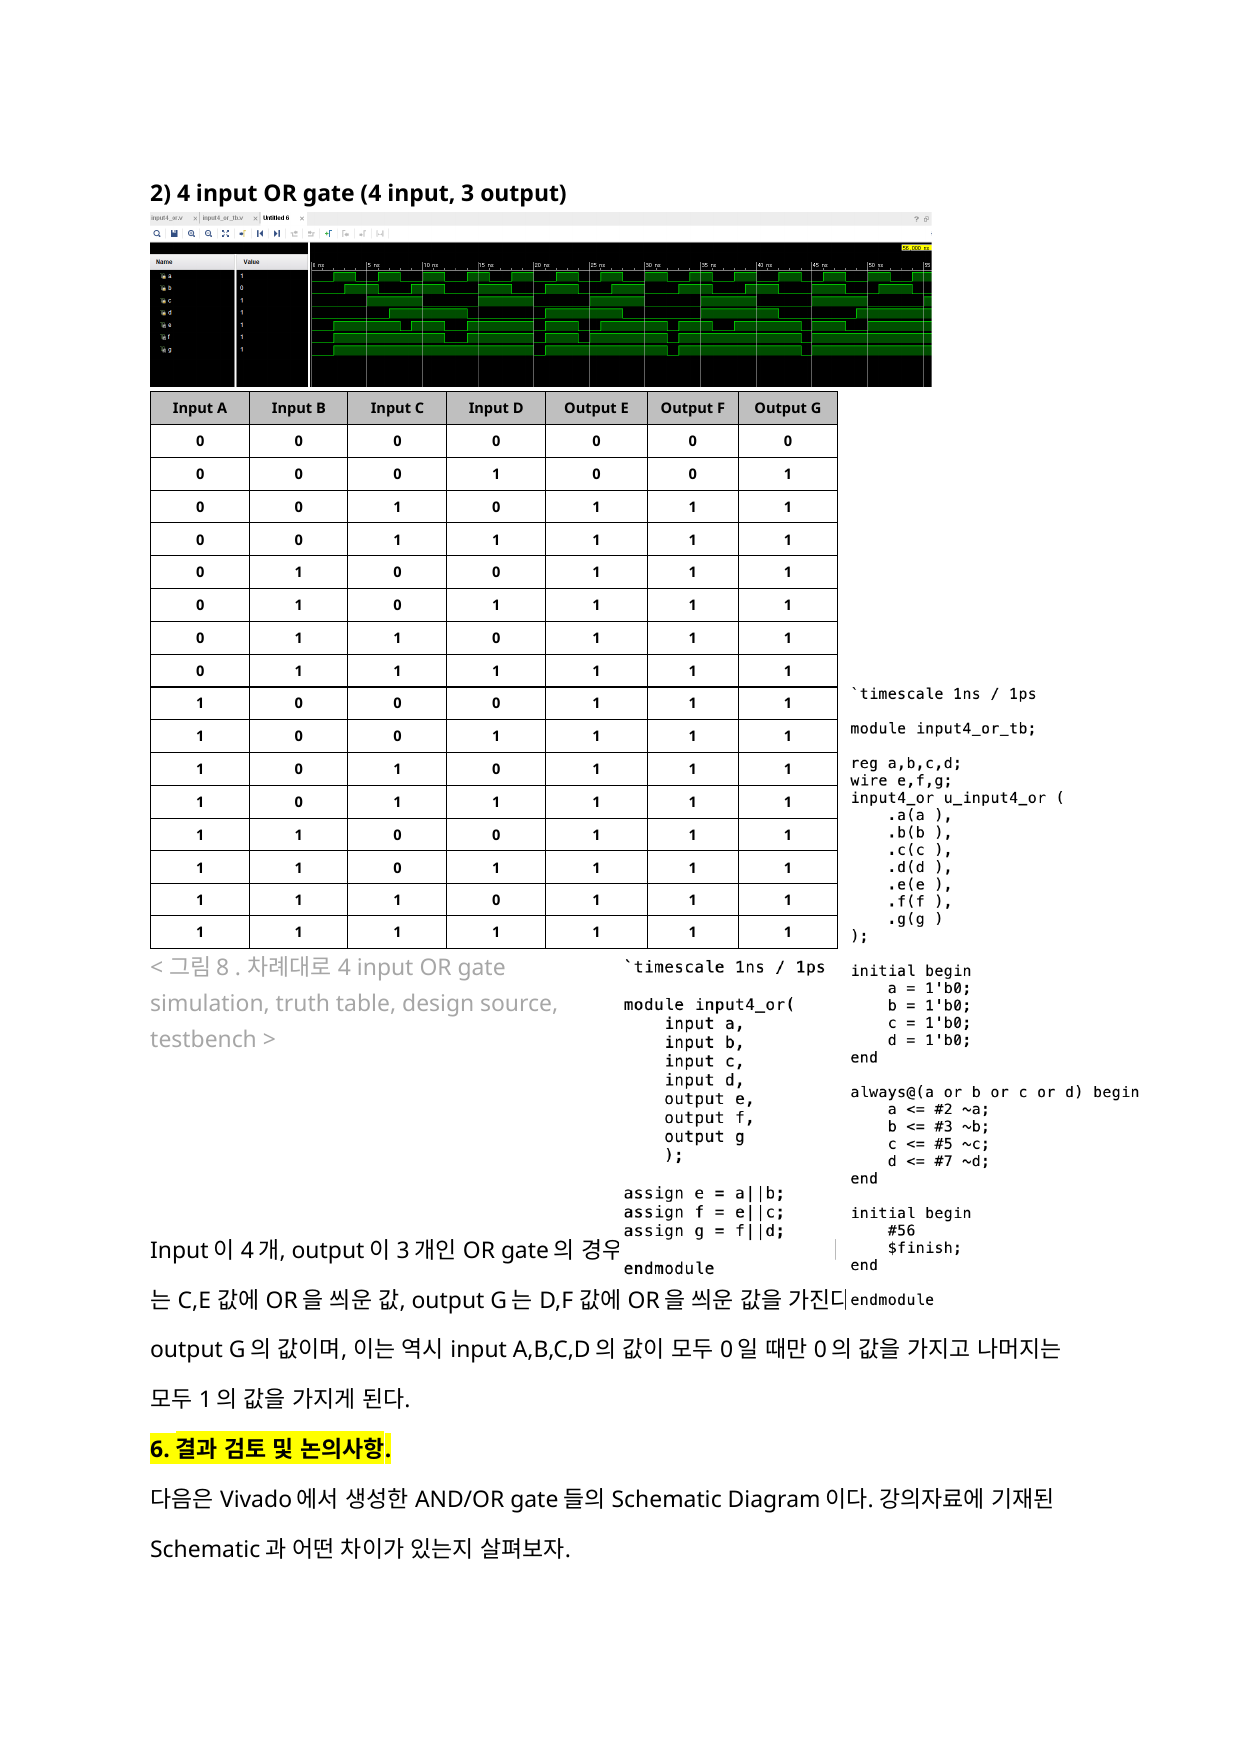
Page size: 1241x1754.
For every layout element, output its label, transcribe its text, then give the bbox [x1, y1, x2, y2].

table_cell 0 [739, 425, 837, 457]
text 6. 결과 검토 및 논의사항. 다음은 Vivado에서 생성한 AND/OR gate들의 Schematic Diagram이다. 강의자료에 기재된 Schematic과 어떤 차이가 있는지 살펴보자. [150, 1431, 1090, 1564]
picture [619, 952, 836, 1283]
table_cell 1 [739, 458, 837, 489]
text < 그림8 . 차례대로 4 input OR gate simulation, truth table, design source, testbench > [150, 949, 846, 1054]
table_cell 0 [546, 425, 647, 457]
table_cell 1 [546, 491, 647, 522]
table_cell 1 [250, 589, 347, 621]
table_cell 0 [447, 622, 545, 653]
table_header Output G [739, 392, 837, 424]
table_cell 1 [447, 786, 545, 818]
table_cell 1 [546, 884, 647, 915]
table_cell 1 [348, 884, 446, 915]
table_cell 1 [151, 916, 249, 948]
table_cell 0 [151, 523, 249, 555]
table_cell 1 [739, 786, 837, 818]
table_cell 0 [348, 851, 446, 883]
picture [150, 212, 932, 387]
table_cell 1 [151, 884, 249, 915]
table_cell 0 [250, 523, 347, 555]
table_cell 0 [151, 491, 249, 522]
table_cell 0 [447, 688, 545, 719]
table_cell 1 [250, 556, 347, 588]
table_cell 0 [447, 753, 545, 785]
table_cell 1 [739, 819, 837, 850]
table_cell 0 [447, 425, 545, 457]
table_cell 1 [648, 556, 738, 588]
table_cell 1 [648, 688, 738, 719]
table_cell 1 [151, 786, 249, 818]
table_cell 1 [250, 851, 347, 883]
table_cell 0 [648, 458, 738, 489]
table_cell 1 [739, 589, 837, 621]
table_cell 1 [348, 916, 446, 948]
table_cell 1 [151, 851, 249, 883]
table_cell 0 [348, 720, 446, 752]
table_cell 1 [151, 688, 249, 719]
table_cell 1 [546, 819, 647, 850]
table_cell 1 [447, 720, 545, 752]
table_cell 0 [348, 589, 446, 621]
table_cell 0 [546, 458, 647, 489]
table_cell 1 [348, 491, 446, 522]
table_cell 0 [250, 720, 347, 752]
table_cell 1 [348, 753, 446, 785]
table_cell 1 [648, 622, 738, 653]
table_cell 1 [739, 720, 837, 752]
table_cell 1 [546, 916, 647, 948]
table_cell 0 [250, 688, 347, 719]
picture [846, 681, 1144, 1317]
table_header Input D [447, 392, 545, 424]
table_cell 1 [648, 720, 738, 752]
table_cell 1 [648, 916, 738, 948]
table_cell 1 [648, 589, 738, 621]
table_cell 1 [250, 819, 347, 850]
table_cell 1 [546, 556, 647, 588]
table_cell 0 [348, 556, 446, 588]
table_cell 0 [151, 589, 249, 621]
table_cell 0 [250, 425, 347, 457]
table_cell 1 [151, 753, 249, 785]
table_cell 1 [348, 622, 446, 653]
table_cell 0 [250, 786, 347, 818]
table_cell 1 [648, 819, 738, 850]
table_cell 1 [648, 851, 738, 883]
table_cell 1 [447, 655, 545, 686]
table_header Input C [348, 392, 446, 424]
table_cell 1 [250, 622, 347, 653]
table_header Output F [648, 392, 738, 424]
table_cell 1 [447, 851, 545, 883]
table_cell 1 [648, 786, 738, 818]
table_cell 0 [151, 556, 249, 588]
table_cell 0 [151, 622, 249, 653]
table_cell 1 [739, 491, 837, 522]
table_cell 1 [447, 523, 545, 555]
table_cell 0 [250, 491, 347, 522]
table_cell 0 [250, 458, 347, 489]
table_cell 1 [648, 491, 738, 522]
table_cell 1 [546, 786, 647, 818]
table_cell 1 [739, 556, 837, 588]
table_cell 1 [250, 916, 347, 948]
table_cell 1 [739, 523, 837, 555]
table_cell 1 [739, 916, 837, 948]
table_cell 0 [250, 753, 347, 785]
table_cell 1 [739, 655, 837, 686]
table_cell 0 [447, 556, 545, 588]
table_cell 1 [739, 753, 837, 785]
table_cell 0 [447, 819, 545, 850]
table_cell 1 [739, 884, 837, 915]
table_cell 1 [546, 753, 647, 785]
table_cell 1 [648, 753, 738, 785]
table_cell 1 [546, 720, 647, 752]
text Input이 4개, output이 3개인 OR gate의 경우 output E 는 A,B 값에 OR을 씌운 값, output F는 C,E 값에 OR을 씌운 값, output G는 D,F 값에 OR을 씌운 값을 가진다. 즉 최종 결과값은 output G의 값이며, 이는 역시 input A,B,C,D의 값이 모두 0일 때만 0의 값을 가지고 나머지는 모두 1의 값을 가지게 된다. [150, 1232, 1090, 1414]
table_cell 0 [447, 491, 545, 522]
table_cell 0 [348, 688, 446, 719]
table_cell 1 [739, 851, 837, 883]
table_cell 1 [648, 884, 738, 915]
table_cell 1 [348, 523, 446, 555]
table_header Output E [546, 392, 647, 424]
table_cell 0 [151, 458, 249, 489]
table_cell 1 [151, 720, 249, 752]
table_cell 1 [648, 655, 738, 686]
table_cell 0 [348, 458, 446, 489]
table_cell 1 [546, 851, 647, 883]
table_cell 1 [348, 786, 446, 818]
table_cell 1 [546, 622, 647, 653]
table_cell 1 [739, 622, 837, 653]
table_header Input A [151, 392, 249, 424]
table_cell 1 [447, 916, 545, 948]
table_cell 0 [447, 884, 545, 915]
table_cell 1 [348, 655, 446, 686]
table_cell 1 [151, 819, 249, 850]
table_cell 1 [447, 589, 545, 621]
table_cell 0 [648, 425, 738, 457]
table_cell 1 [546, 523, 647, 555]
table_cell 1 [546, 655, 647, 686]
table_cell 0 [151, 425, 249, 457]
table_cell 1 [648, 523, 738, 555]
table_cell 1 [250, 884, 347, 915]
table_cell 0 [348, 425, 446, 457]
table_cell 0 [348, 819, 446, 850]
table_cell 1 [447, 458, 545, 489]
table_header Input B [250, 392, 347, 424]
table_cell 1 [546, 688, 647, 719]
table_cell 1 [546, 589, 647, 621]
table_cell 1 [250, 655, 347, 686]
table_cell 1 [739, 688, 837, 719]
table_cell 0 [151, 655, 249, 686]
